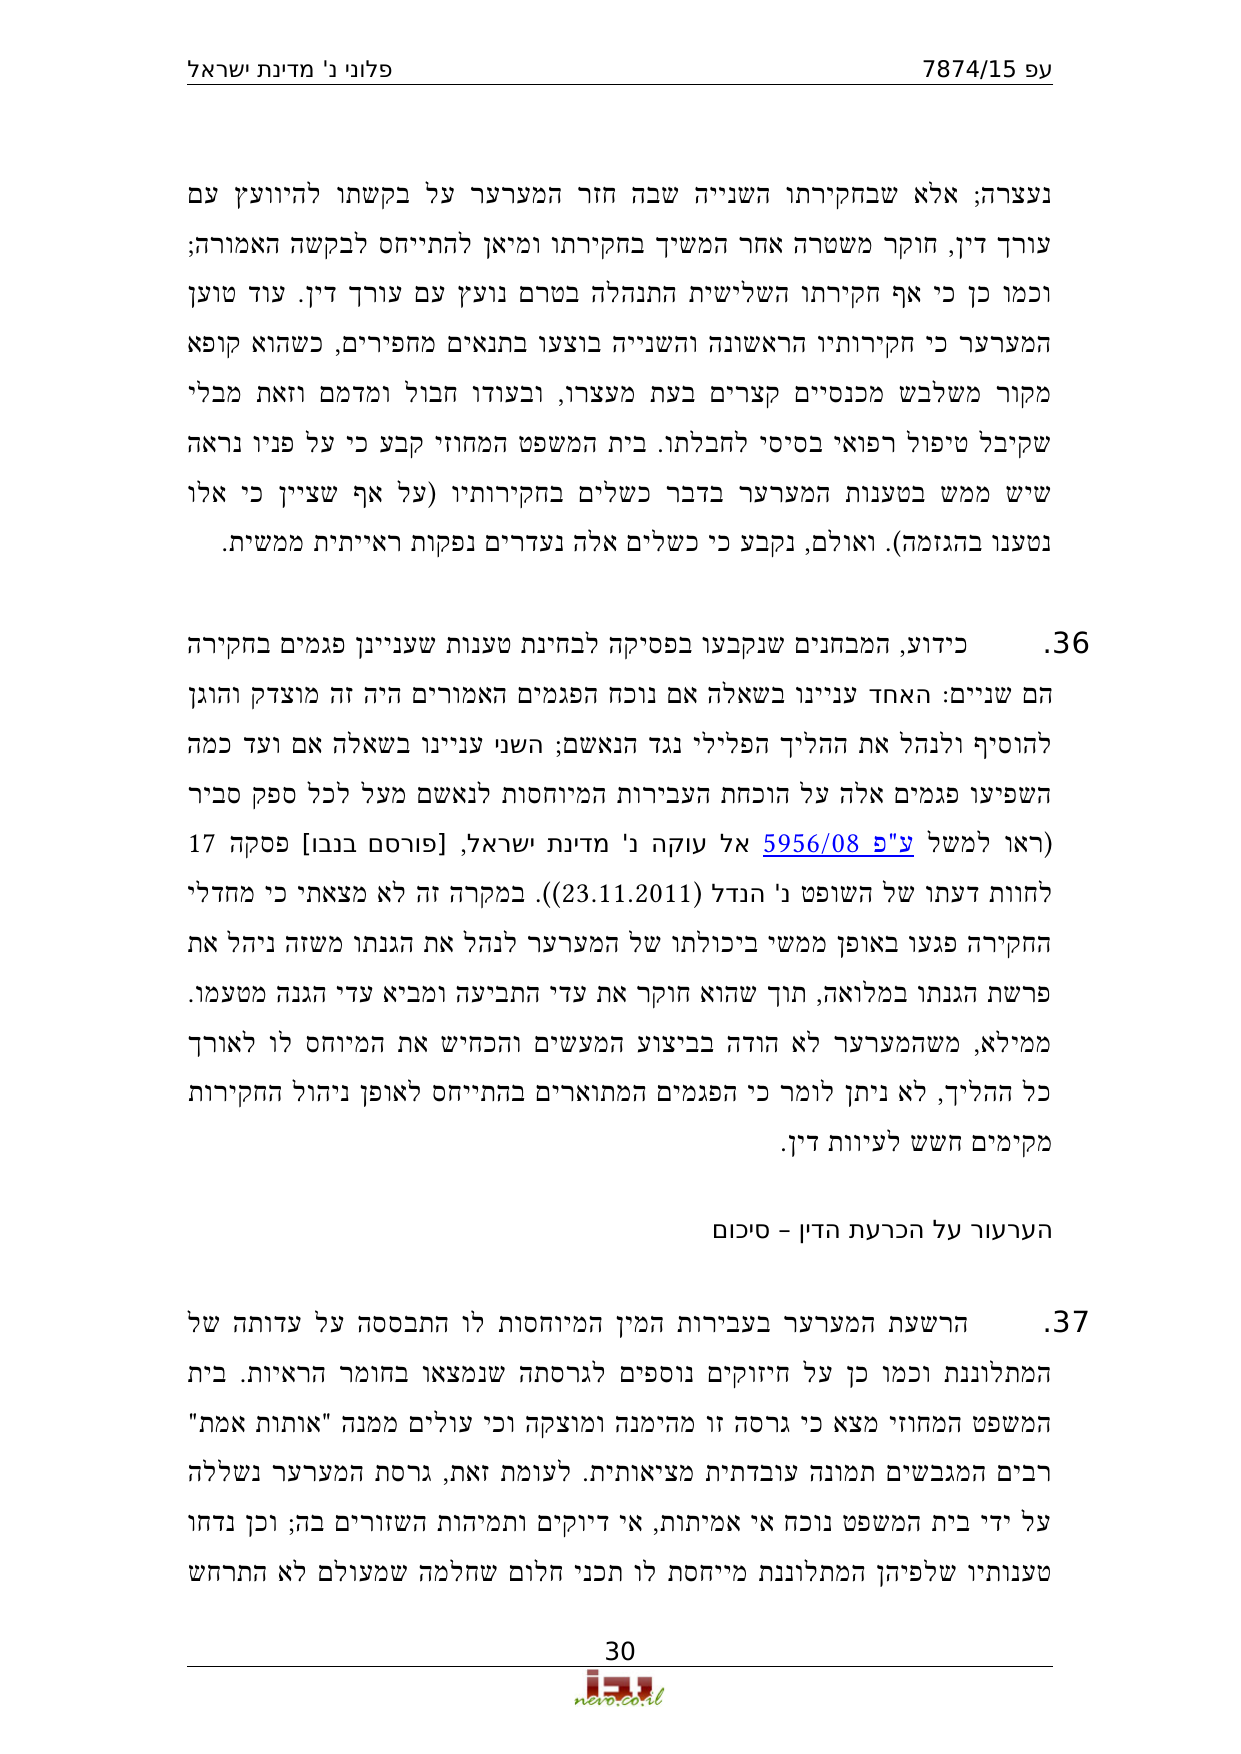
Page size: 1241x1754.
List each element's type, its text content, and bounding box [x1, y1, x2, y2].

picture [574, 1669, 666, 1707]
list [187, 177, 1053, 559]
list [187, 1305, 1053, 1589]
list כידוע, המבחנים שנקבעו בפסיקה לבחינת טענות שעניינן פגמים בחקירה הם שניים: האחד עניינו בשאלה אם נוכח הפגמים האמורים היה זה מוצדק והוגן להוסיף ולנהל את ההליך הפלילי נגד הנאשם; השני עניינו בשאלה אם ועד כמה השפיעו פגמים אלה על הוכחת העבירות המיוחסות לנאשם מעל לכל ספק סביר (ראו למשל ע"פ 5956/08 אל עוקה נ' מדינת ישראל, [פורסם בנבו] פסקה 17 לחוות דעתו של השופט נ' הנדל (23.11.2011)). במקרה זה לא מצאתי כי מחדלי החקירה פגעו באופן ממשי ביכולתו של המערער לנהל את הגנתו משזה ניהל את פרשת הגנתו במלואה, תוך שהוא חוקר את עדי התביעה ומביא עדי הגנה מטעמו. ממילא, משהמערער לא הודה בביצוע המעשים והכחיש את המיוחס לו לאורך כל ההליך, לא ניתן לומר כי הפגמים המתוארים בהתייחס לאופן ניהול החקירות מקימים חשש לעיוות דין. [187, 627, 1053, 1159]
text הערעור על הכרעת הדין – סיכום [187, 1215, 1053, 1244]
